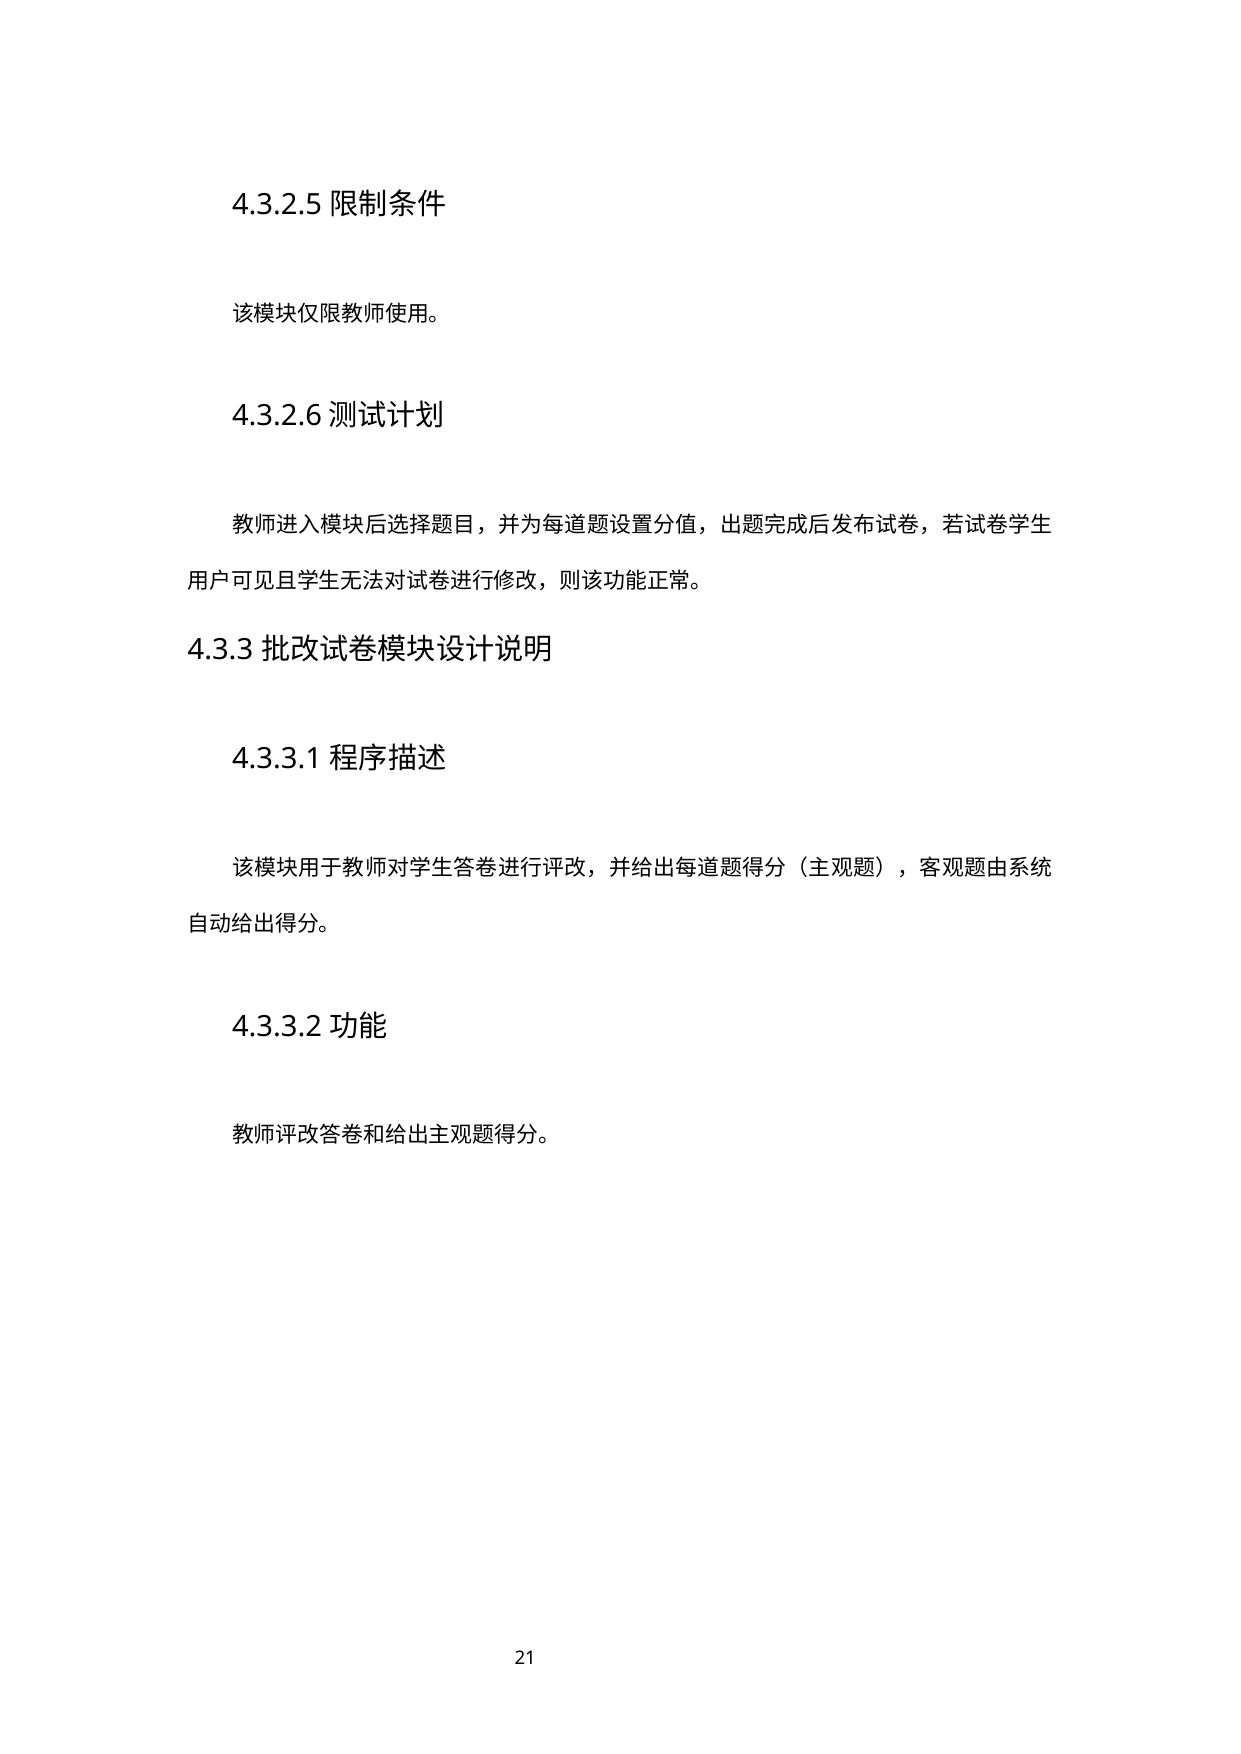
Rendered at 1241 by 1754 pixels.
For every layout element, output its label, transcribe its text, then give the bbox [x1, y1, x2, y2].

text 教师进入模块后选择题目，并为每道题设置分值，出题完成后发布试卷，若试卷学生用户可见且学生无法对试卷进行修改，则该功能正常。 [187, 504, 1053, 598]
text 该模块仅限教师使用。 [187, 293, 1053, 330]
subtitle 4.3.2.5 限制条件 [187, 164, 1053, 239]
subtitle 4.3.2.6测试计划 [187, 375, 1053, 450]
subtitle 4.3.3.2 功能 [187, 986, 1053, 1061]
text 该模块用于教师对学生答卷进行评改，并给出每道题得分（主观题），客观题由系统自动给出得分。 [187, 847, 1053, 941]
subtitle 4.3.3.1 程序描述 [187, 719, 1053, 794]
subtitle 批改试卷模块设计说明 [187, 626, 1053, 668]
text 教师评改答卷和给出主观题得分。 [187, 1114, 1053, 1152]
